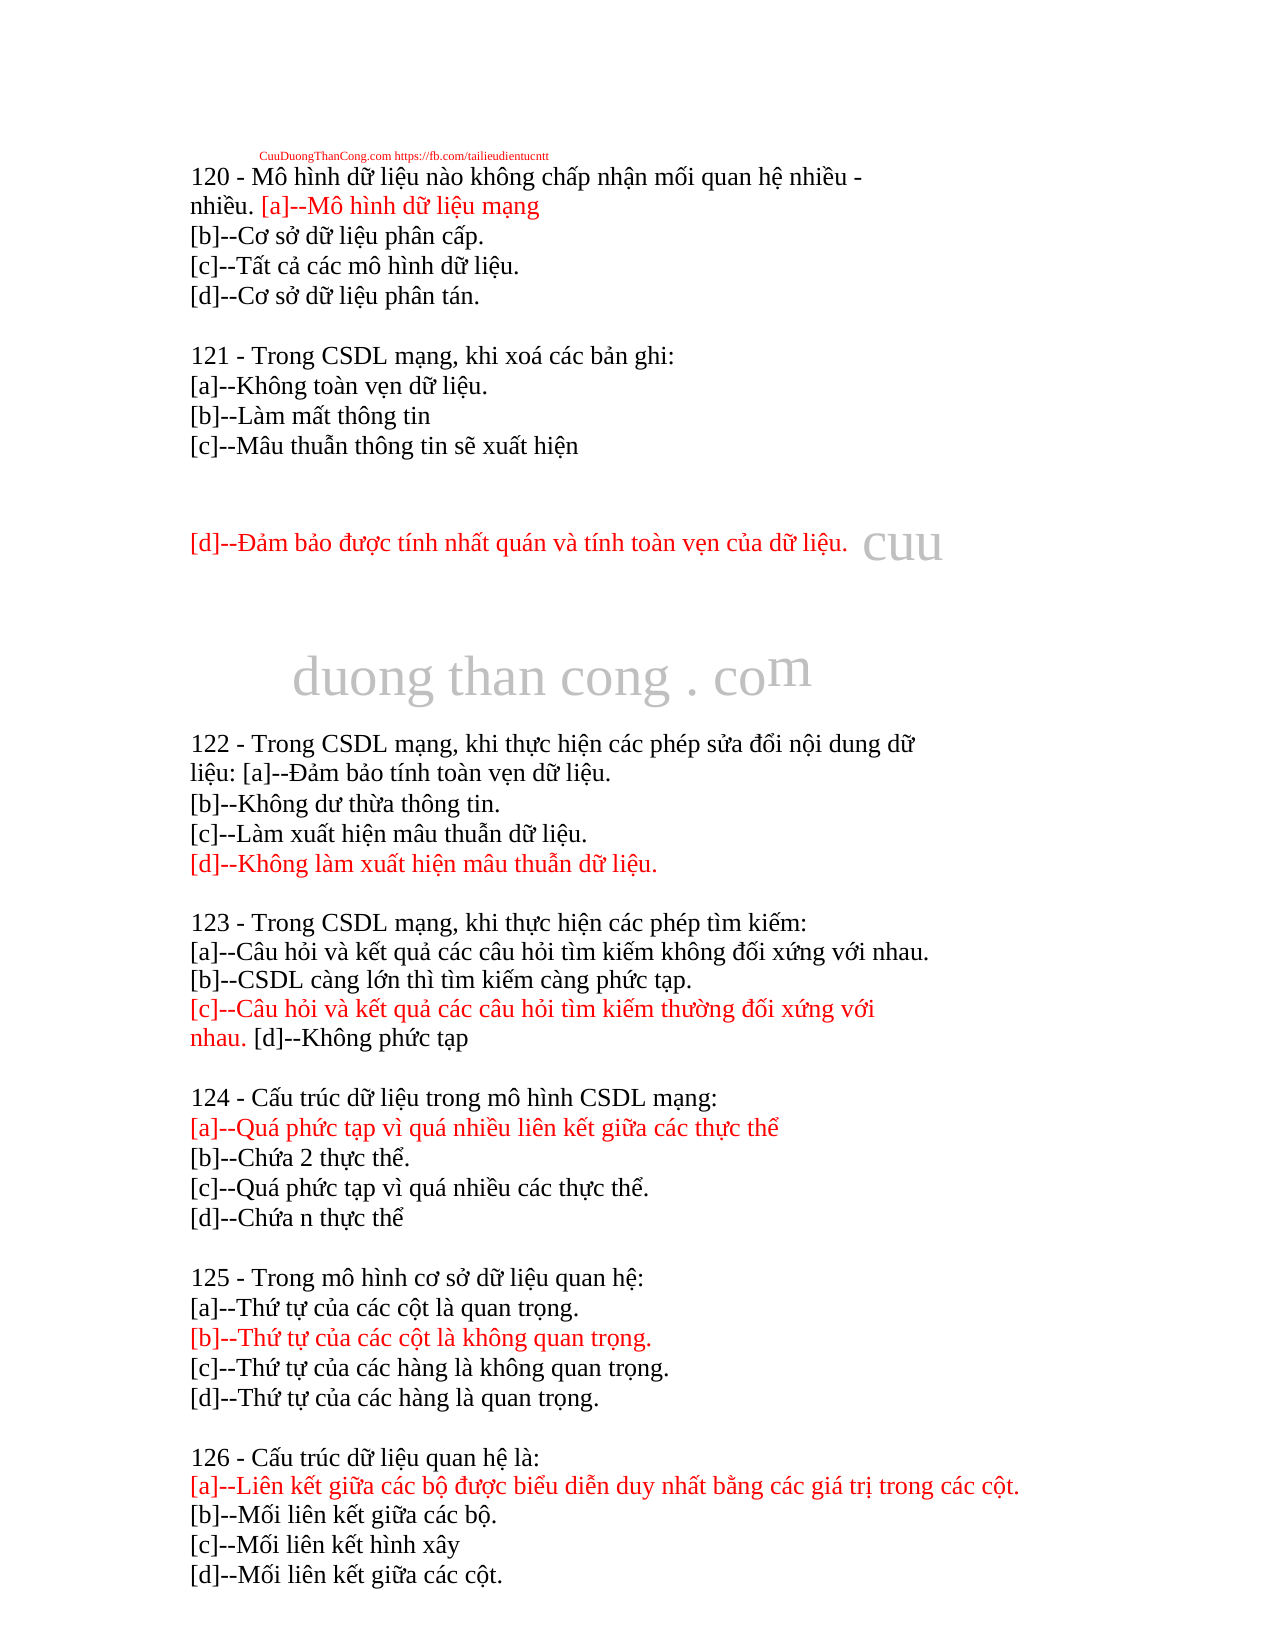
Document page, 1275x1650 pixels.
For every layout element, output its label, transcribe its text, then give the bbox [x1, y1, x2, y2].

text [c]--Tất cả các mô hình dữ liệu. [190, 250, 1088, 280]
text [d]--Mối liên kết giữa các cột. [190, 1559, 1088, 1589]
text [c]--Quá phức tạp vì quá nhiều các thực thể. [190, 1172, 1088, 1202]
text [c]--Mâu thuẫn thông tin sẽ xuất hiện [190, 430, 1088, 460]
text [c]--Làm xuất hiện mâu thuẫn dữ liệu. [190, 818, 1088, 848]
text [d]--Không làm xuất hiện mâu thuẫn dữ liệu. [190, 848, 1088, 878]
text [d]--Đảm bảo được tính nhất quán và tính toàn vẹn của dữ liệu. cuu duong than cong . com [190, 460, 957, 708]
text [c]--Thứ tự của các hàng là không quan trọng. [190, 1352, 1088, 1382]
text [b]--Chứa 2 thực thể. [190, 1142, 1088, 1172]
text 123 - Trong CSDL mạng, khi thực hiện các phép tìm kiếm: [191, 907, 1088, 937]
text 124 - Cấu trúc dữ liệu trong mô hình CSDL mạng: [191, 1082, 1088, 1112]
text 121 - Trong CSDL mạng, khi xoá các bản ghi: [191, 340, 1088, 370]
text [d]--Cơ sở dữ liệu phân tán. [190, 280, 1088, 310]
text [c]--Mối liên kết hình xây [190, 1529, 1088, 1559]
text [c]--Câu hỏi và kết quả các câu hỏi tìm kiếm thường đối xứng với nhau. [d]--Không phức tạp [190, 995, 937, 1052]
text [b]--Thứ tự của các cột là không quan trọng. [190, 1322, 1088, 1352]
text [b]--Làm mất thông tin [190, 400, 1088, 430]
text 125 - Trong mô hình cơ sở dữ liệu quan hệ: [191, 1262, 1088, 1292]
text [b]--Cơ sở dữ liệu phân cấp. [190, 220, 1088, 250]
text [a]--Quá phức tạp vì quá nhiều liên kết giữa các thực thể [190, 1112, 1088, 1142]
text CuuDuongThanCong.com https://fb.com/tailieudientucntt [259, 148, 1088, 163]
text 122 - Trong CSDL mạng, khi thực hiện các phép sửa đổi nội dung dữ liệu: [a]--Đảm bảo tính toàn vẹn dữ liệu. [190, 730, 965, 787]
text [a]--Không toàn vẹn dữ liệu. [190, 370, 1088, 400]
text [a]--Câu hỏi và kết quả các câu hỏi tìm kiếm không đối xứng với nhau. [b]--CSDL càng lớn thì tìm kiếm càng phức tạp. [190, 937, 934, 994]
text [a]--Liên kết giữa các bộ được biểu diễn duy nhất bằng các giá trị trong các cột. [b]--Mối liên kết giữa các bộ. [190, 1472, 1025, 1529]
text 120 - Mô hình dữ liệu nào không chấp nhận mối quan hệ nhiều - nhiều. [a]--Mô hình dữ liệu mạng [190, 163, 931, 220]
text [b]--Không dư thừa thông tin. [190, 788, 1088, 818]
text 126 - Cấu trúc dữ liệu quan hệ là: [191, 1442, 1088, 1472]
text [d]--Chứa n thực thể [190, 1202, 1088, 1232]
text [d]--Thứ tự của các hàng là quan trọng. [190, 1382, 1088, 1412]
text [a]--Thứ tự của các cột là quan trọng. [190, 1292, 1088, 1322]
